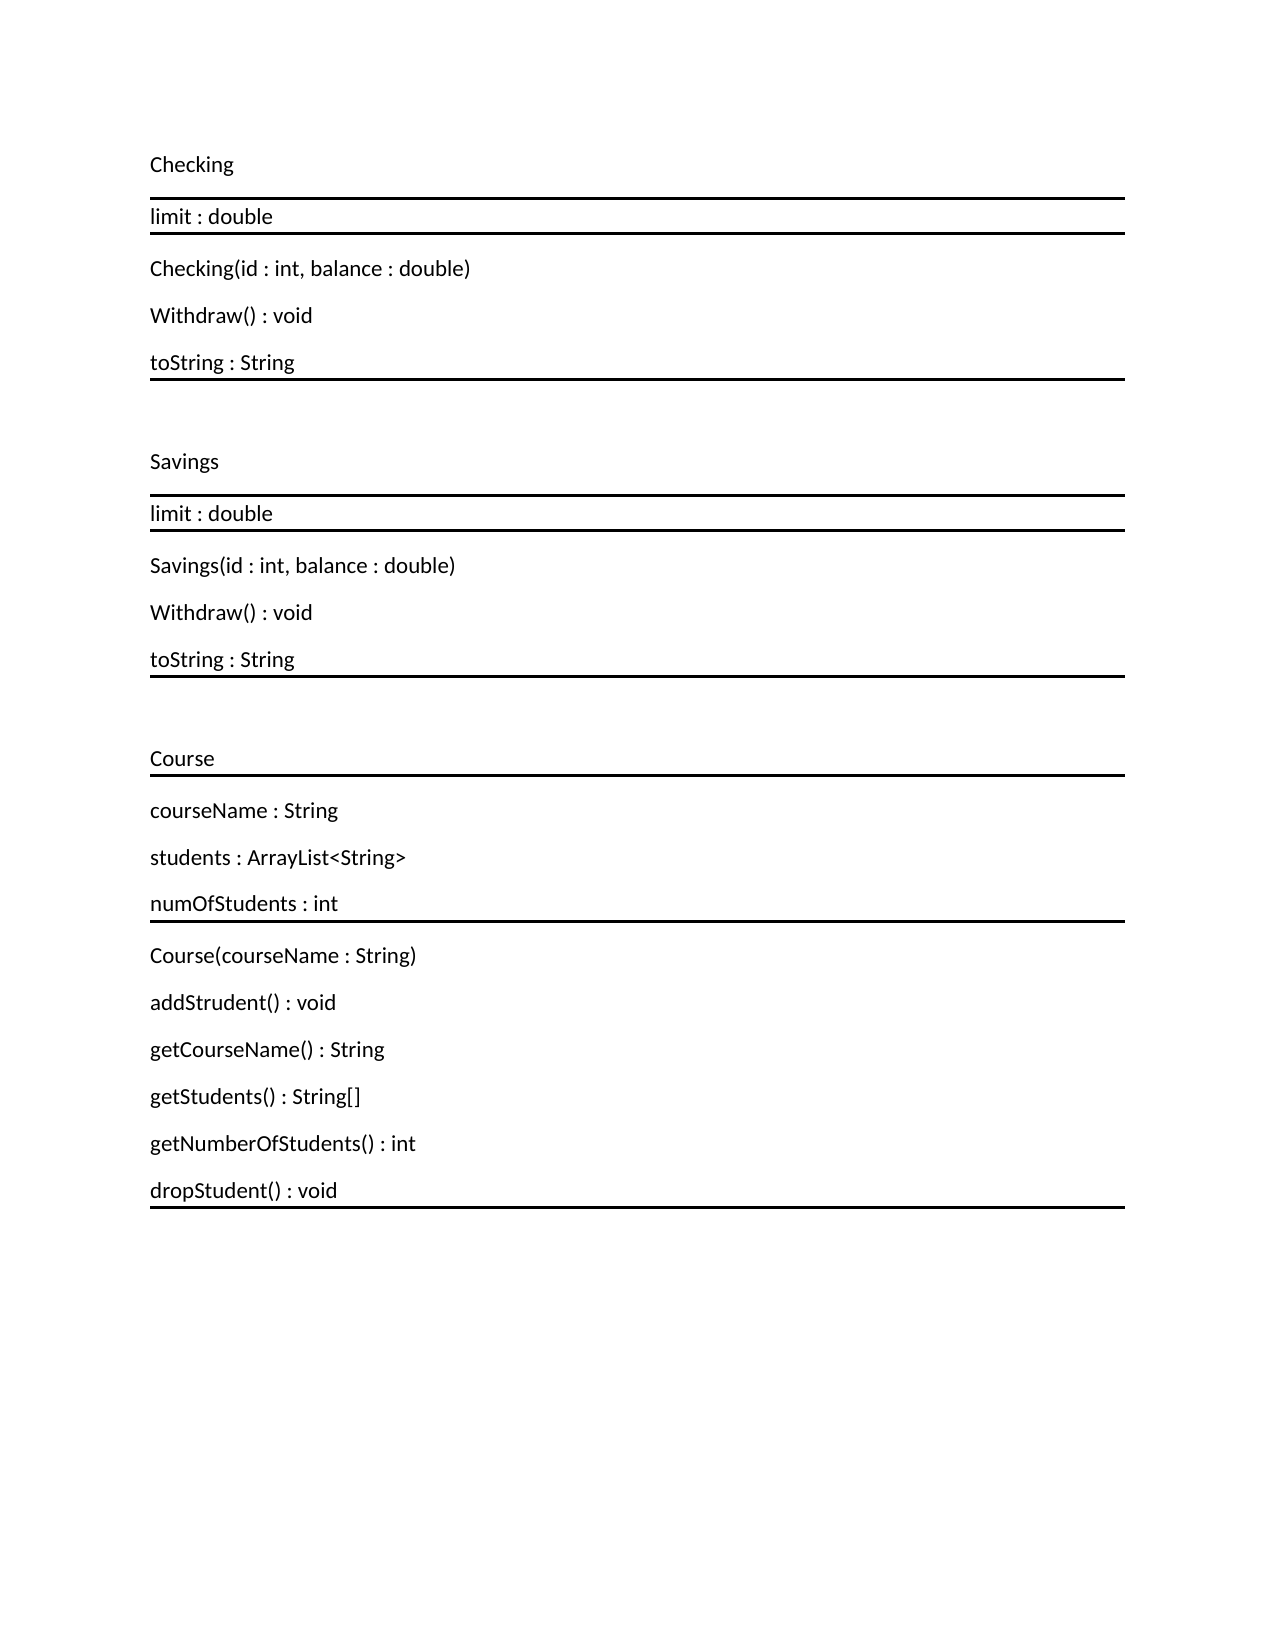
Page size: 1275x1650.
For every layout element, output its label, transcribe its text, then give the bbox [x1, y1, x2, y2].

text limit : double [150, 200, 1125, 232]
text Savings [150, 447, 1125, 475]
text getCourseName() : String [150, 1035, 1125, 1063]
text Checking(id : int, balance : double) [150, 254, 1125, 282]
text addStrudent() : void [150, 988, 1125, 1017]
text Checking [150, 150, 1125, 178]
text students : ArrayList<String> [150, 843, 1125, 871]
text getStudents() : String[] [150, 1082, 1125, 1110]
text toString : String [150, 348, 1125, 378]
text limit : double [150, 497, 1125, 529]
text courseName : String [150, 796, 1125, 824]
text dropStudent() : void [150, 1176, 1125, 1206]
text numOfStudents : int [150, 889, 1125, 920]
text Withdraw() : void [150, 301, 1125, 329]
text Savings(id : int, balance : double) [150, 551, 1125, 579]
text Withdraw() : void [150, 598, 1125, 626]
text getNumberOfStudents() : int [150, 1129, 1125, 1157]
text Course [150, 744, 1125, 774]
text toString : String [150, 645, 1125, 675]
text Course(courseName : String) [150, 942, 1125, 970]
